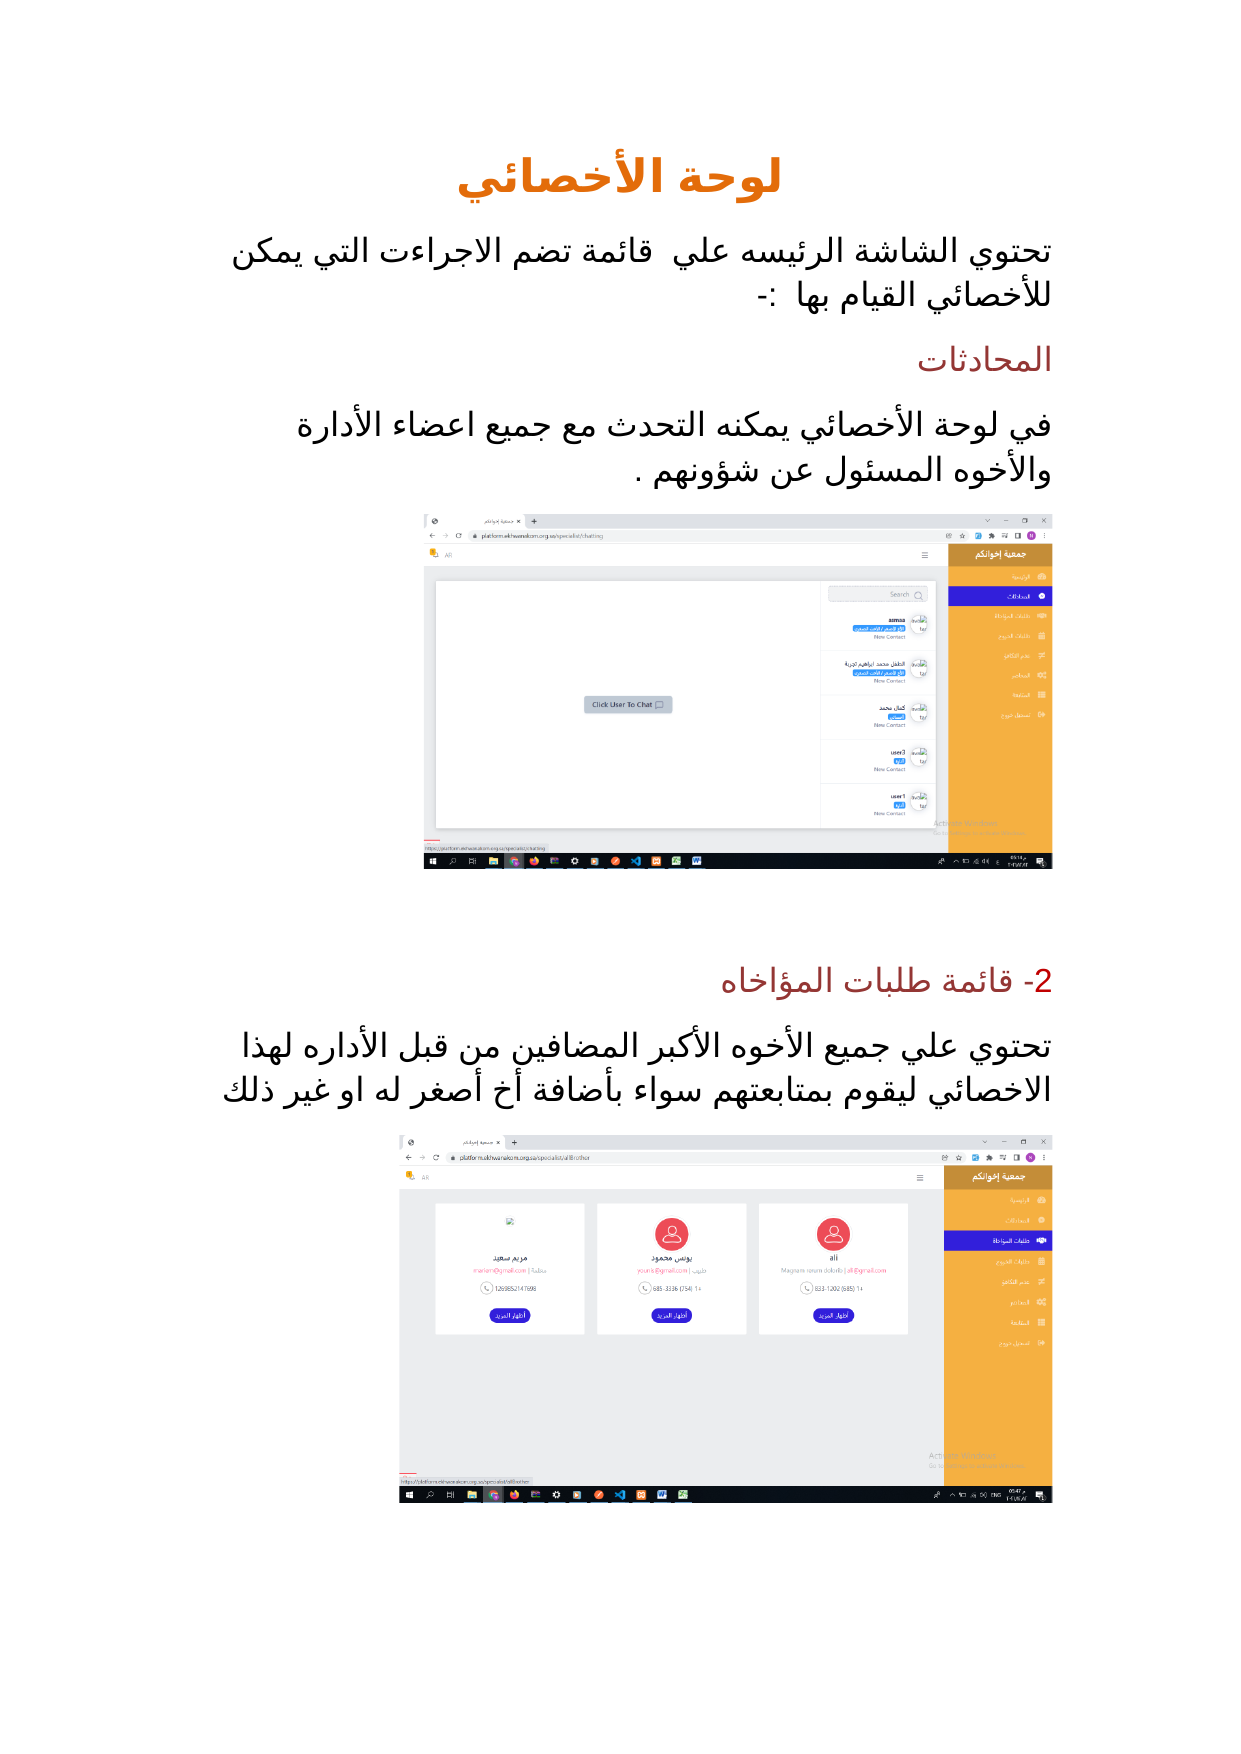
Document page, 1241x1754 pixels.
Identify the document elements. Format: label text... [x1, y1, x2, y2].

text تحتوي الشاشة الرئيسه علي قائمة تضم الاجراءت التي يمكن للأخصائي القيام بها :- [187, 231, 1053, 314]
text تحتوي علي جميع الأخوه الأكبر المضافين من قبل الأداره لهذا الاخصائي ليقوم بمتابعتهم سواء بأضافة أخ أصغر له او غير ذلك [187, 1026, 1053, 1108]
text في لوحة الأخصائي يمكنه التحدث مع جميع اعضاء الأدارة والأخوه المسئول عن شؤونهم . [187, 406, 1053, 488]
picture [423, 514, 1053, 869]
text لوحة الأخصائي [187, 150, 1053, 203]
text المحادثات [187, 341, 1053, 379]
text 2- قائمة طلبات المؤاخاه [187, 961, 1053, 999]
picture [399, 1135, 1053, 1503]
